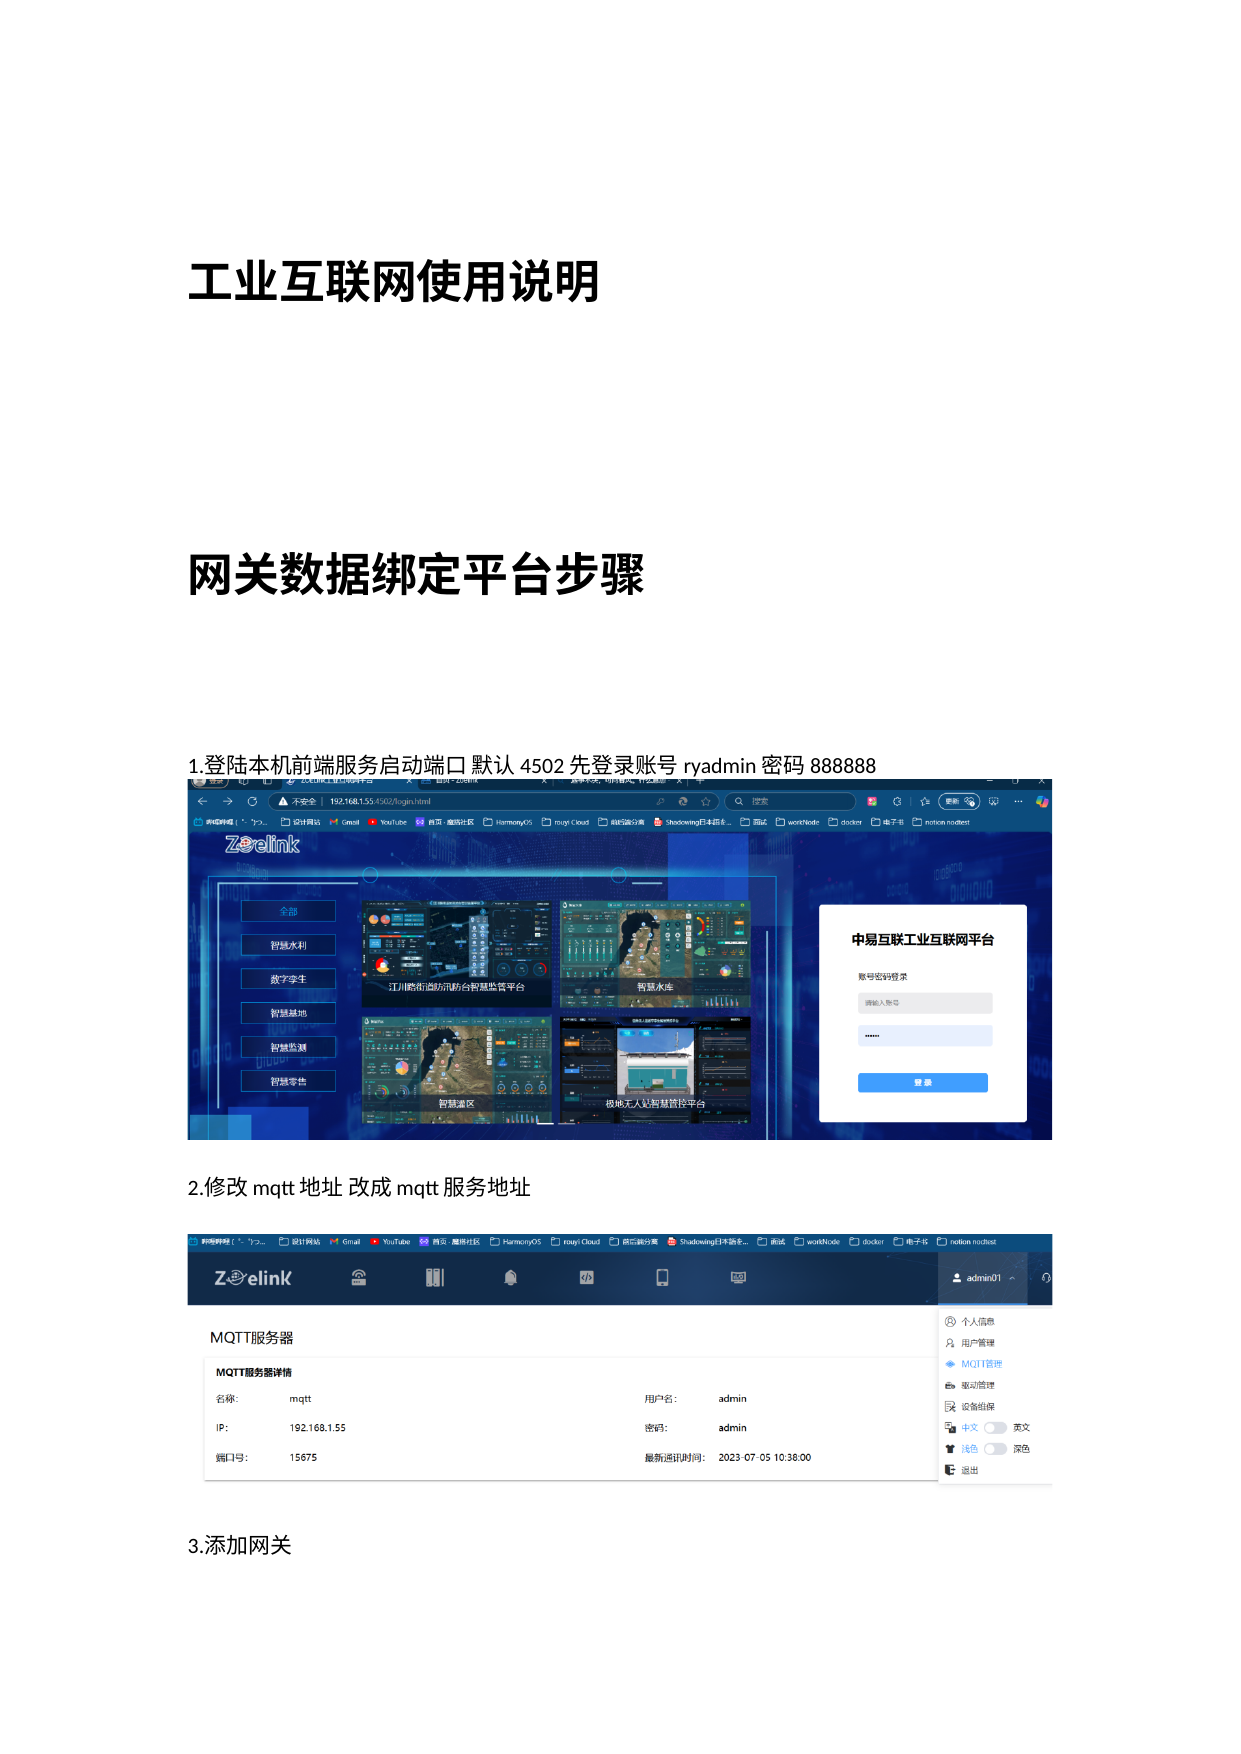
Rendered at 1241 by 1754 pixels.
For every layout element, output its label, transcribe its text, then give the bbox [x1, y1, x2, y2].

text 3.添加网关 [187, 1527, 1053, 1560]
picture [187, 779, 1053, 1140]
picture [187, 1234, 1053, 1503]
text 2.修改mqtt地址 改成mqtt服务地址 [187, 1170, 1053, 1202]
list 1.登陆本机前端服务启动端口 默认4502 先登录账号 ryadmin 密码888888 [187, 747, 1053, 779]
subtitle 工业互联网使用说明 [187, 230, 1053, 327]
subtitle 网关数据绑定平台步骤 [187, 522, 1053, 620]
